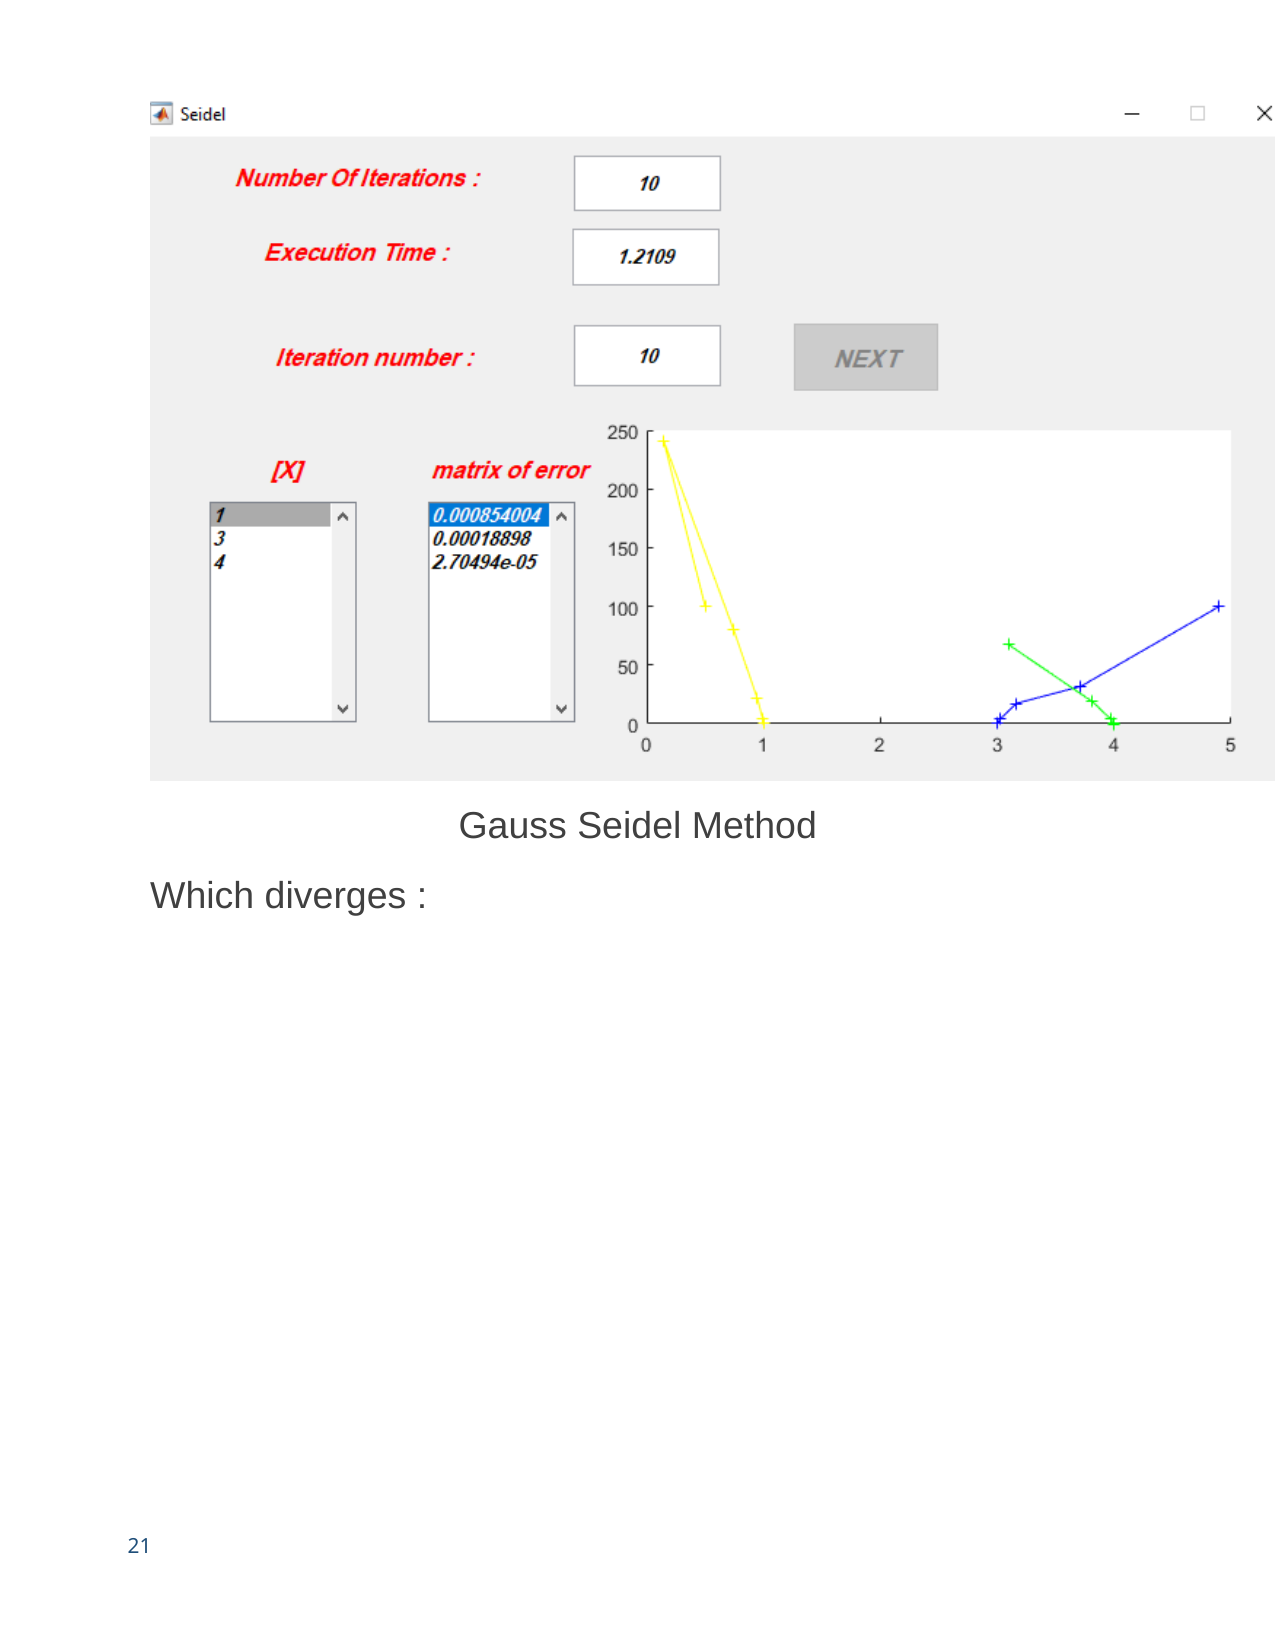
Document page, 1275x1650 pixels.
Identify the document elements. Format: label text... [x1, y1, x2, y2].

picture [150, 93, 1275, 781]
text Gauss Seidel Method [150, 803, 1125, 846]
text Which diverges : [150, 874, 1125, 917]
